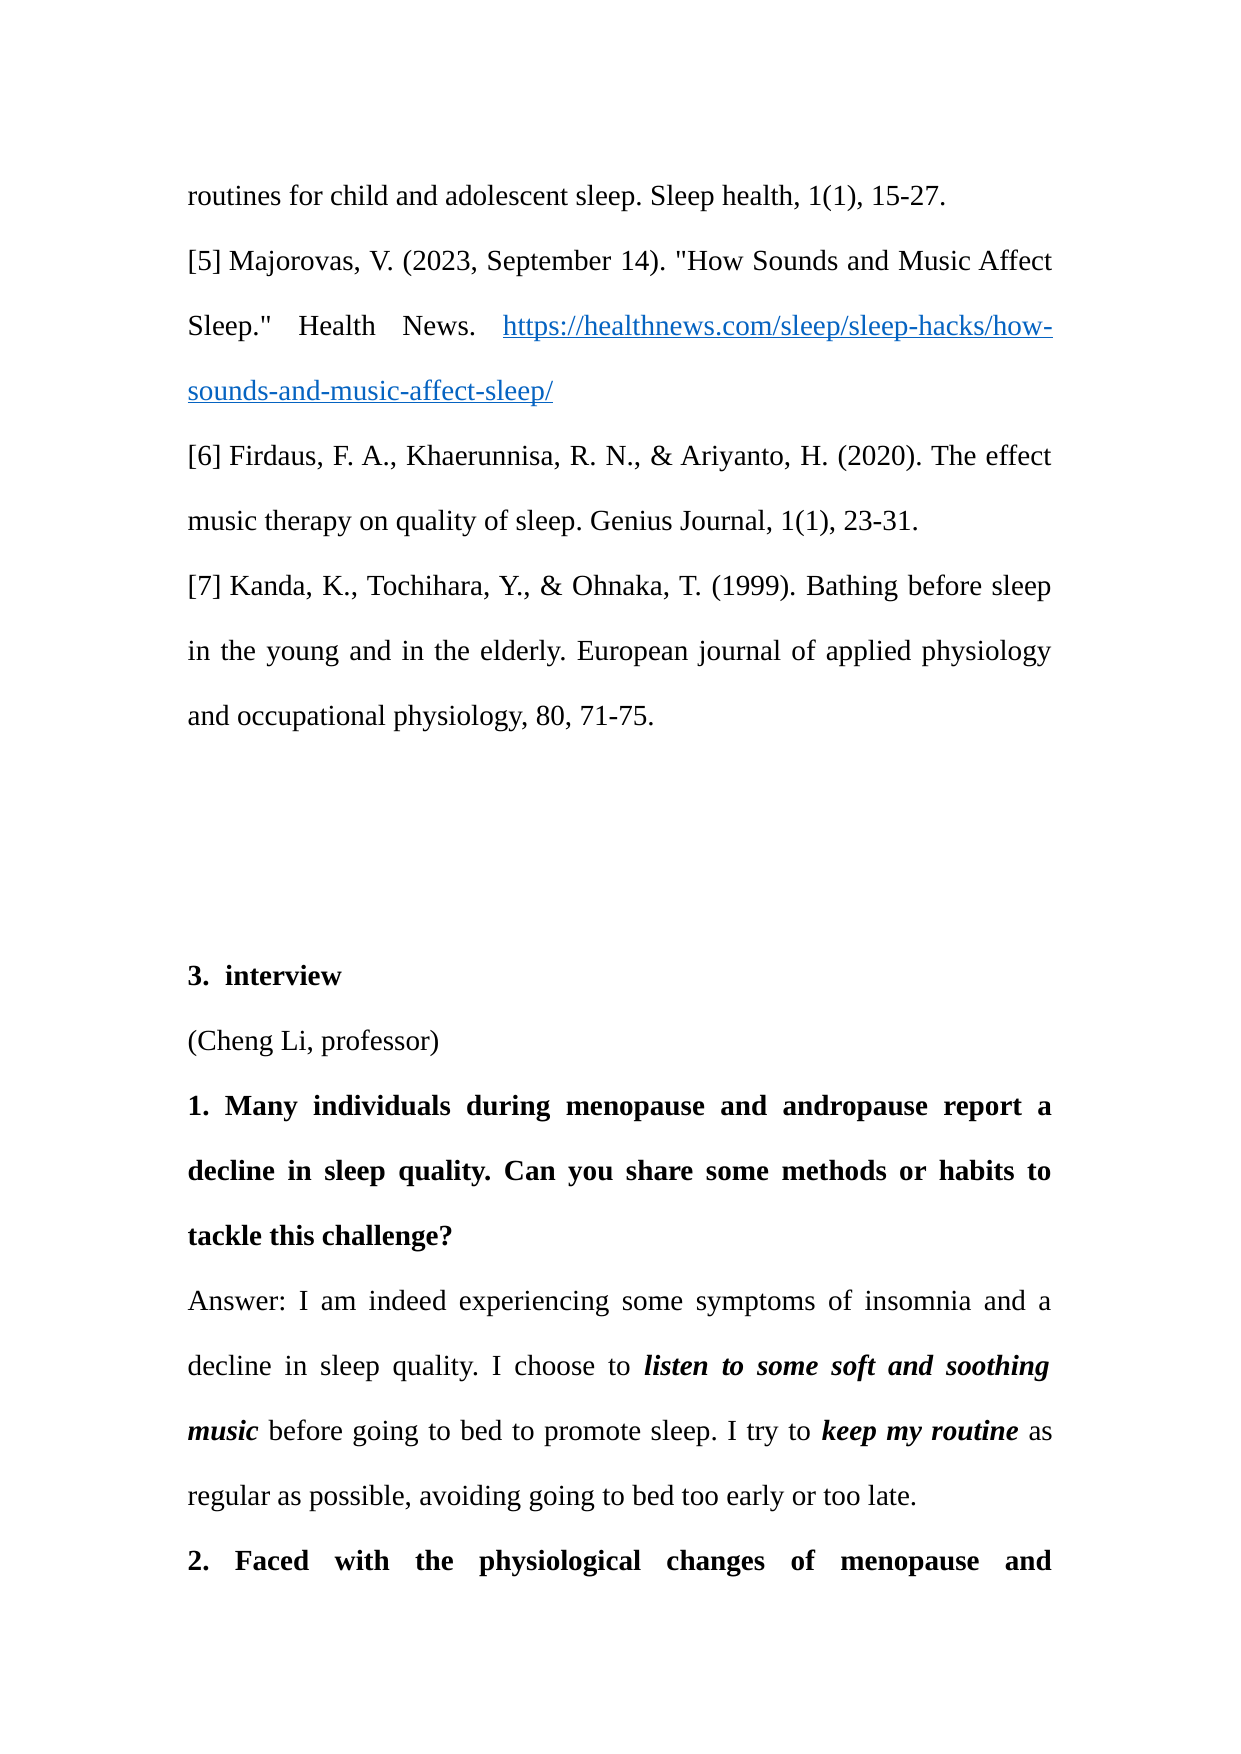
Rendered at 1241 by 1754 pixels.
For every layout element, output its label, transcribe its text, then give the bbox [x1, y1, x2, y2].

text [187, 1527, 1053, 1592]
text [5] Majorovas, V. (2023, September 14). "How Sounds and Music Affect Sleep." Health News. https://healthnews.com/sleep/sleep-hacks/how-sounds-and-music-affect-sleep/ [187, 227, 1053, 422]
text [7] Kanda, K., Tochihara, Y., & Ohnaka, T. (1999). Bathing before sleep in the young and in the elderly. European journal of applied physiology and occupational physiology, 80, 71-75. [187, 552, 1053, 747]
text 1. Many individuals during menopause and andropause report a decline in sleep quality. Can you share some methods or habits to tackle this challenge? [187, 1072, 1053, 1267]
text Answer: I am indeed experiencing some symptoms of insomnia and a decline in sleep quality. I choose to listen to some soft and soothing music before going to bed to promote sleep. I try to keep my routine as regular as possible, avoiding going to bed too early or too late. [187, 1267, 1053, 1527]
text [6] Firdaus, F. A., Khaerunnisa, R. N., & Ariyanto, H. (2020). The effect music therapy on quality of sleep. Genius Journal, 1(1), 23-31. [187, 422, 1053, 552]
text (Cheng Li, professor) [187, 1007, 1053, 1072]
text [187, 162, 1053, 227]
list interview [187, 942, 1053, 1007]
